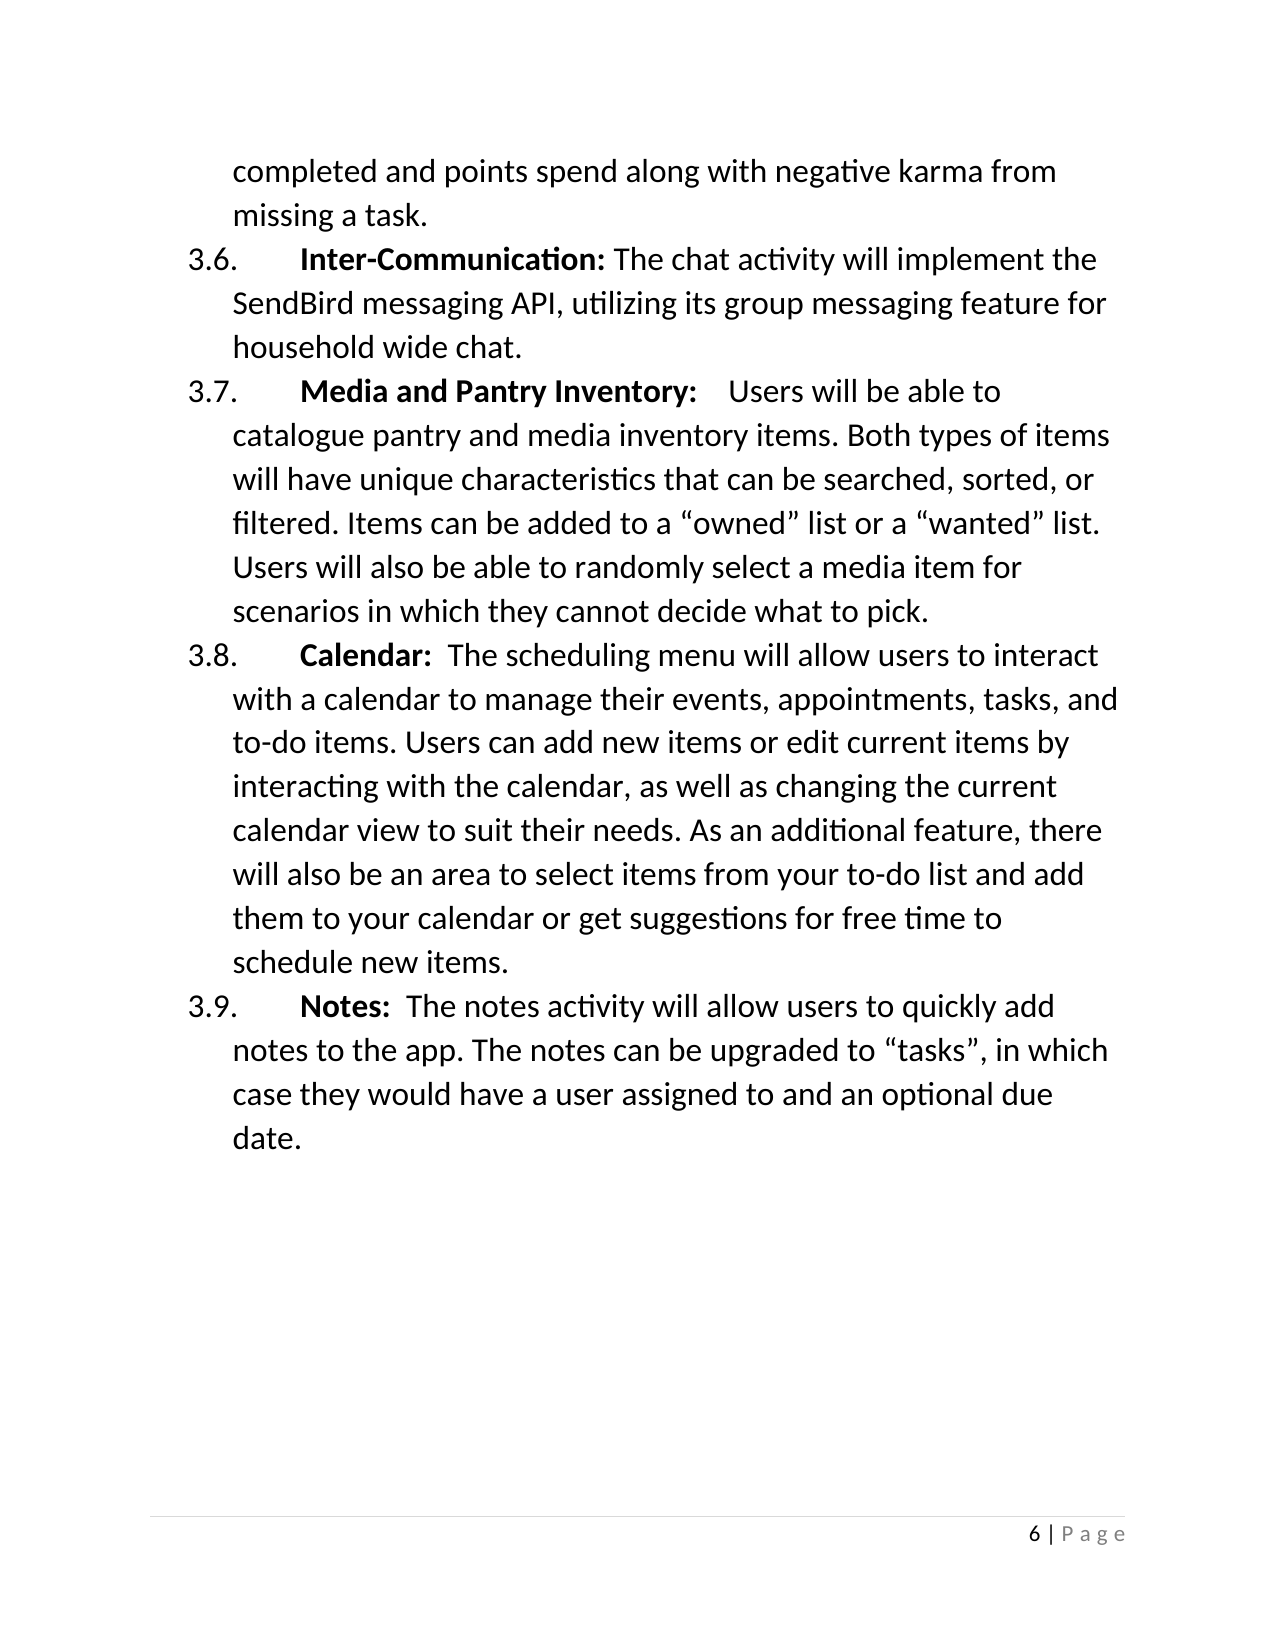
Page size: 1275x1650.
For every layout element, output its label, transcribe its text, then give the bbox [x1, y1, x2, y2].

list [187, 150, 1125, 235]
list Media and Pantry Inventory: Users will be able to catalogue pantry and media inventory items. Both types of items will have unique characteristics that can be searched, sorted, or filtered. Items can be added to a “owned” list or a “wanted” list. Users will also be able to randomly select a media item for scenarios in which they cannot decide what to pick. [187, 370, 1125, 630]
list Notes: The notes activity will allow users to quickly add notes to the app. The notes can be upgraded to “tasks”, in which case they would have a user assigned to and an optional due date. [187, 985, 1125, 1158]
list Calendar: The scheduling menu will allow users to interact with a calendar to manage their events, appointments, tasks, and to-do items. Users can add new items or edit current items by interacting with the calendar, as well as changing the current calendar view to suit their needs. As an additional feature, there will also be an area to select items from your to-do list and add them to your calendar or get suggestions for free time to schedule new items. [187, 633, 1125, 982]
list Inter-Communication: The chat activity will implement the SendBird messaging API, utilizing its group messaging feature for household wide chat. [187, 238, 1125, 367]
